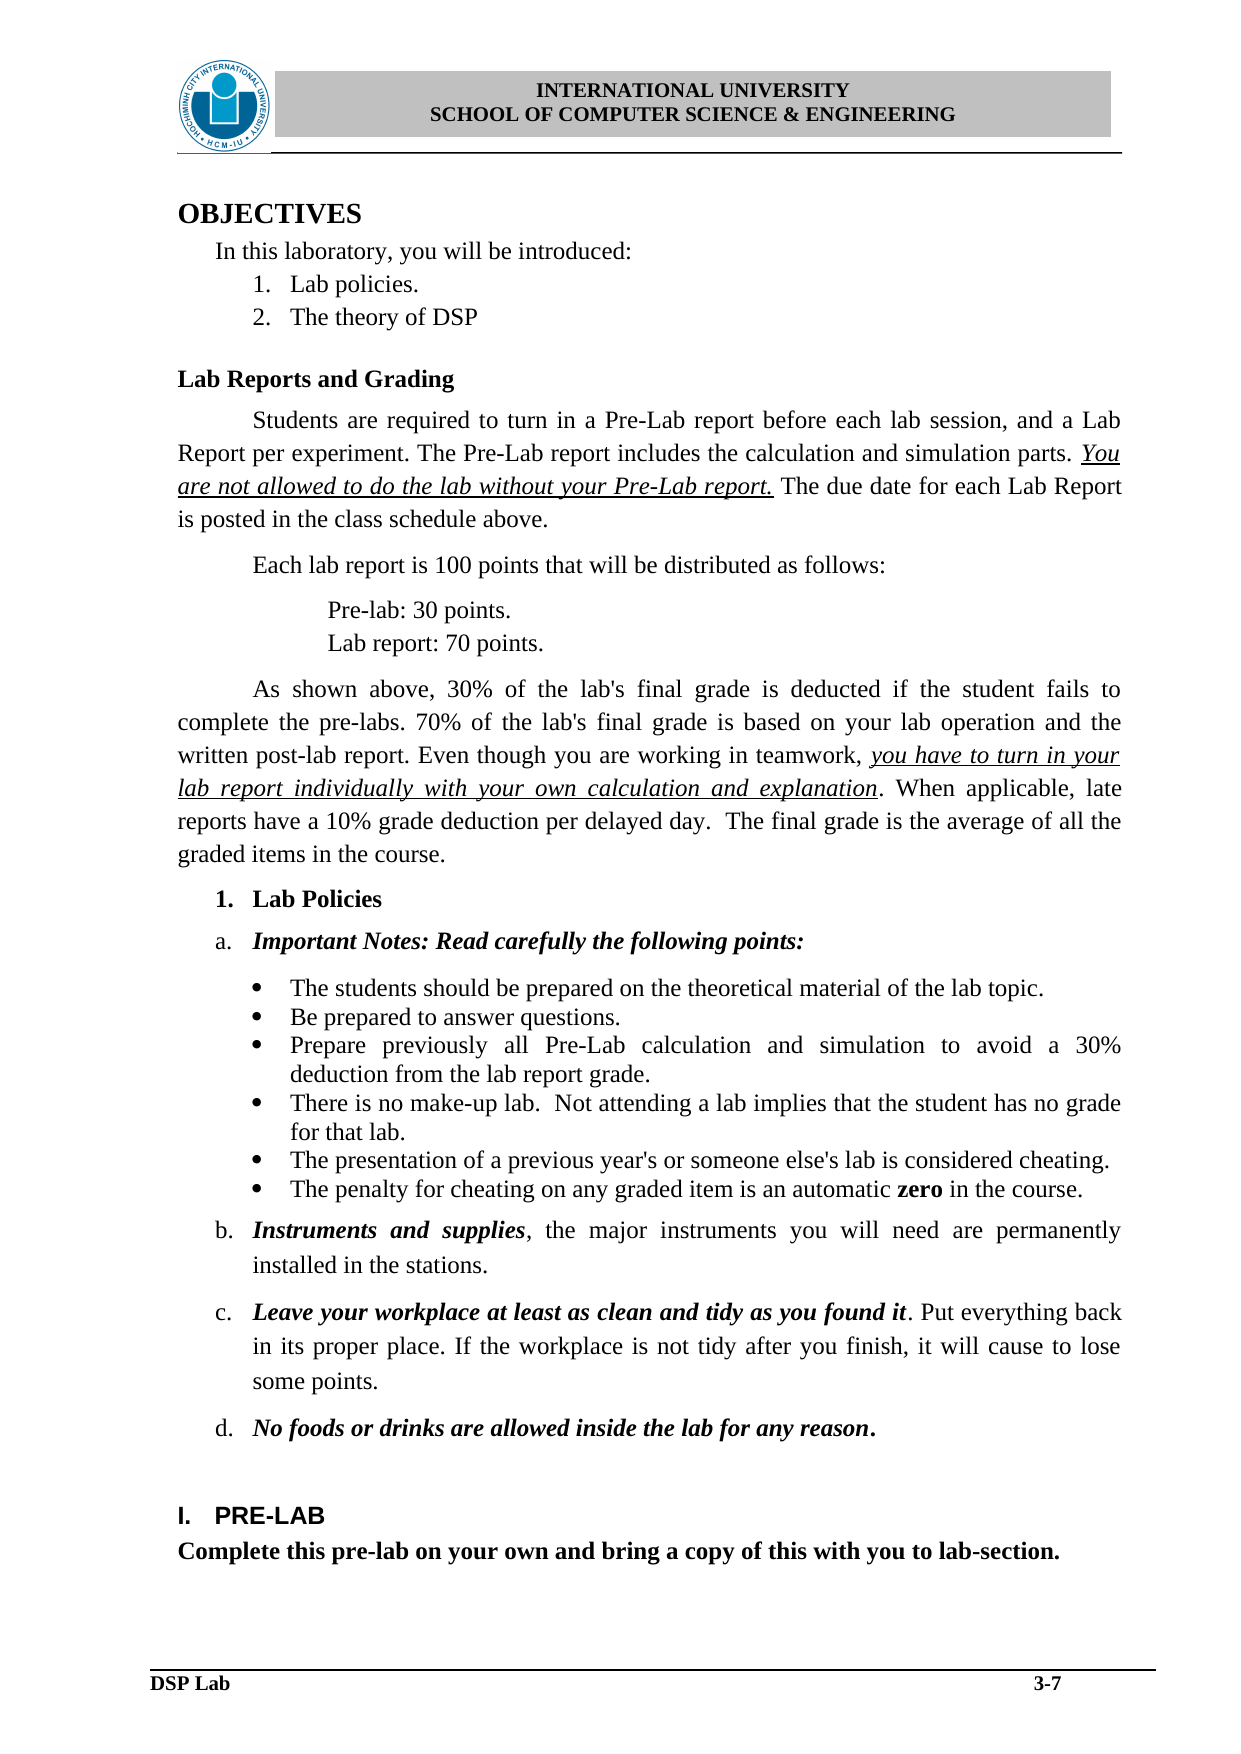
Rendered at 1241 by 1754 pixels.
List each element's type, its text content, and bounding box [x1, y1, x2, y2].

list Prepare previously all Pre-Lab calculation and simulation to avoid a 30% deduction from the lab report grade. [252, 1030, 1122, 1088]
subtitle OBJECTIVES [177, 196, 1122, 230]
text Each lab report is 100 points that will be distributed as follows: [177, 550, 1122, 579]
text In this laboratory, you will be introduced: [215, 236, 1122, 265]
text As shown above, 30% of the lab's final grade is deducted if the student fails to complete the pre-labs. 70% of the lab's final grade is based on your lab operation and the written post-lab report. Even though you are working in teamwork, you have to turn in your lab report individually with your own calculation and explanation. When applicable, late reports have a 10% grade deduction per delayed day. The final grade is the average of all the graded items in the course. [177, 674, 1122, 868]
text Lab Reports and Grading [177, 364, 1122, 393]
list There is no make-up lab. Not attending a lab implies that the student has no grade for that lab. [252, 1088, 1122, 1145]
text Students are required to turn in a Pre-Lab report before each lab session, and a Lab Report per experiment. The Pre-Lab report includes the calculation and simulation parts. You are not allowed to do the lab without your Pre-Lab report. The due date for each Lab Report is posted in the class schedule above. [177, 405, 1122, 533]
text Lab report: 70 points. [177, 628, 1122, 657]
subtitle PRE-LAB [177, 1501, 1122, 1530]
list No foods or drinks are allowed inside the lab for any reason. [215, 1413, 1122, 1441]
list Lab Policies [215, 884, 1122, 913]
list The penalty for cheating on any graded item is an automatic zero in the course. [252, 1174, 1122, 1203]
text Complete this pre-lab on your own and bring a copy of this with you to lab-section. [177, 1536, 1122, 1565]
list The presentation of a previous year's or someone else's lab is considered cheating. [252, 1145, 1122, 1174]
picture [177, 59, 271, 153]
list Lab policies. [252, 269, 1122, 298]
list The students should be prepared on the theoretical material of the lab topic. [252, 973, 1122, 1002]
list Important Notes: Read carefully the following points: [215, 926, 1122, 954]
list Be prepared to answer questions. [252, 1002, 1122, 1030]
text Pre-lab: 30 points. [177, 595, 1122, 624]
list Instruments and supplies, the major instruments you will need are permanently installed in the stations. [215, 1215, 1122, 1278]
list Leave your workplace at least as clean and tidy as you found it. Put everything back in its proper place. If the workplace is not tidy after you finish, it will cause to lose some points. [215, 1297, 1122, 1394]
list The theory of DSP [252, 302, 1122, 331]
